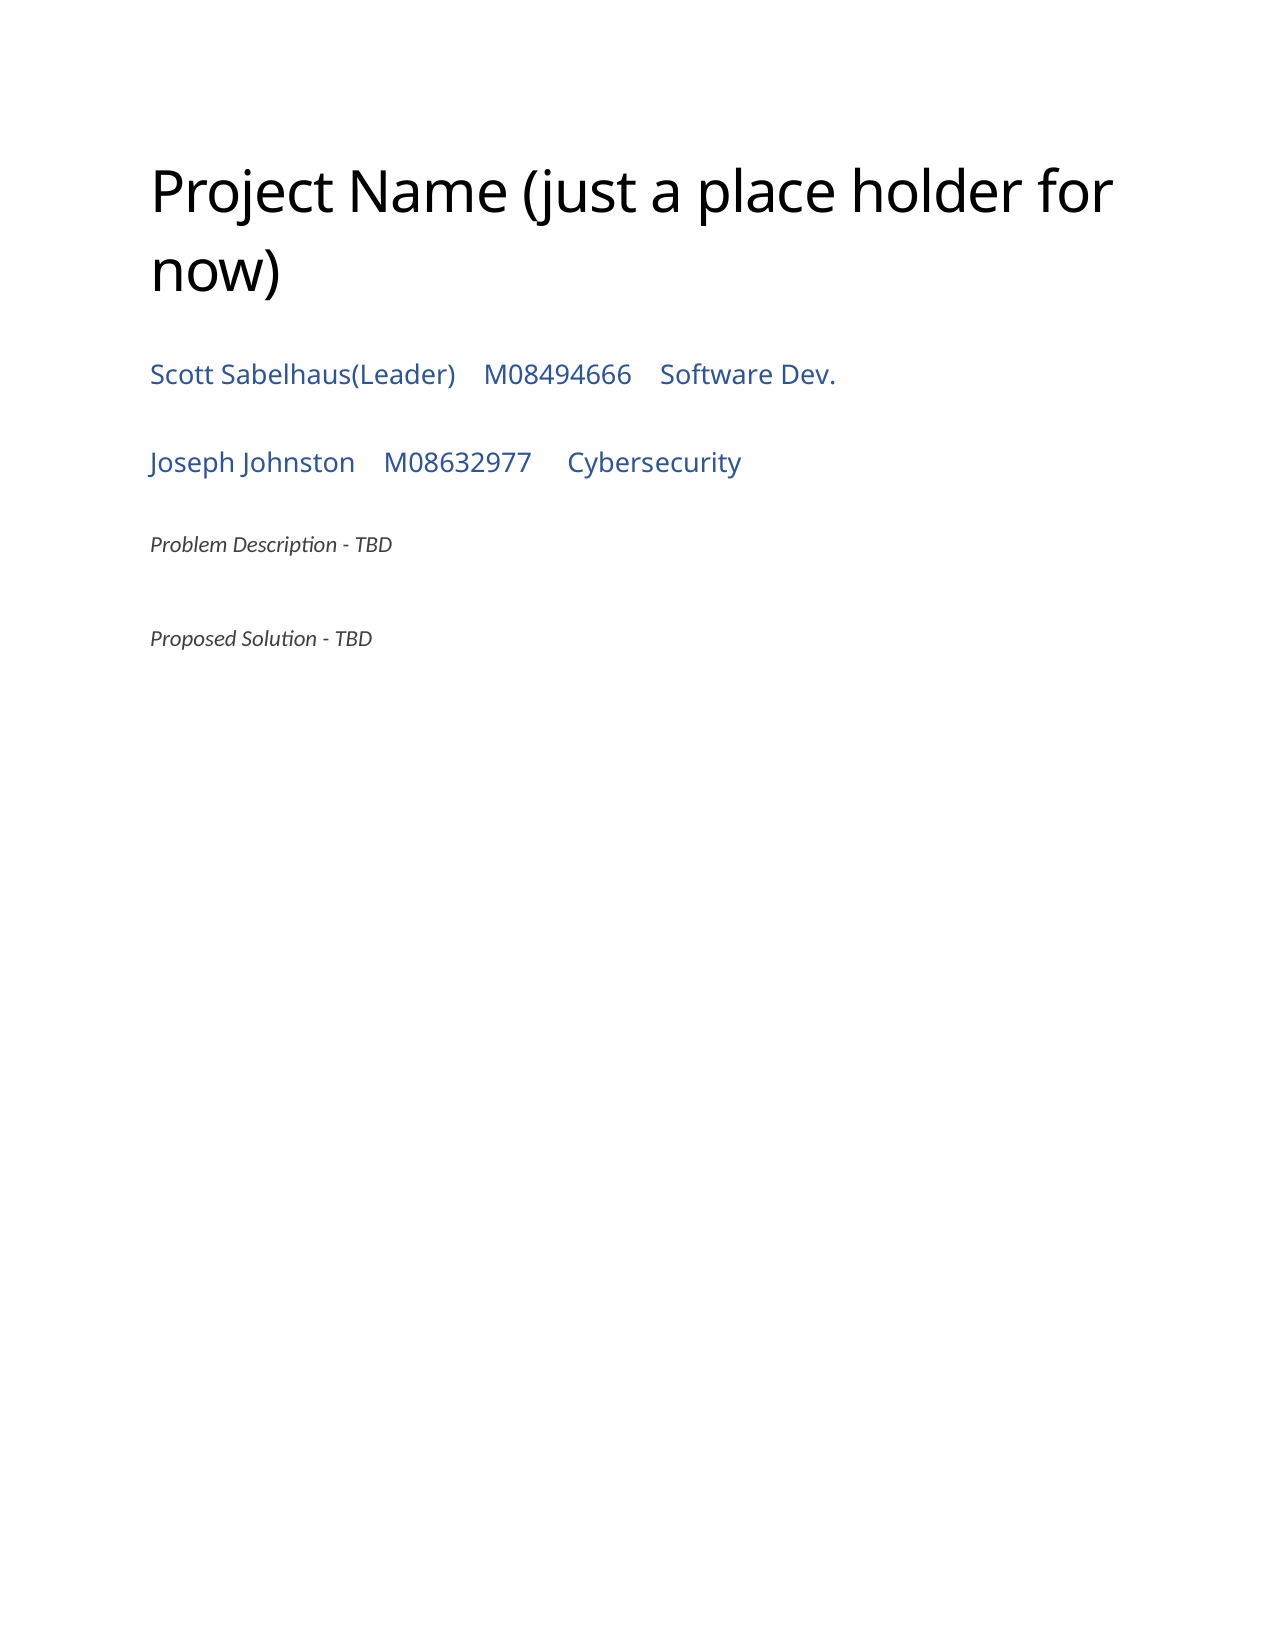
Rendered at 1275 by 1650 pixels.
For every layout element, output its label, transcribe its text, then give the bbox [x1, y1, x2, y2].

text Proposed Solution - TBD [150, 624, 1125, 652]
text Problem Description - TBD [150, 530, 1125, 558]
subtitle Joseph Johnston M08632977 Cybersecurity [150, 444, 1125, 481]
subtitle Scott Sabelhaus(Leader) M08494666 Software Dev. [150, 356, 1125, 393]
title Project Name (just a place holder for now) [150, 150, 1125, 309]
